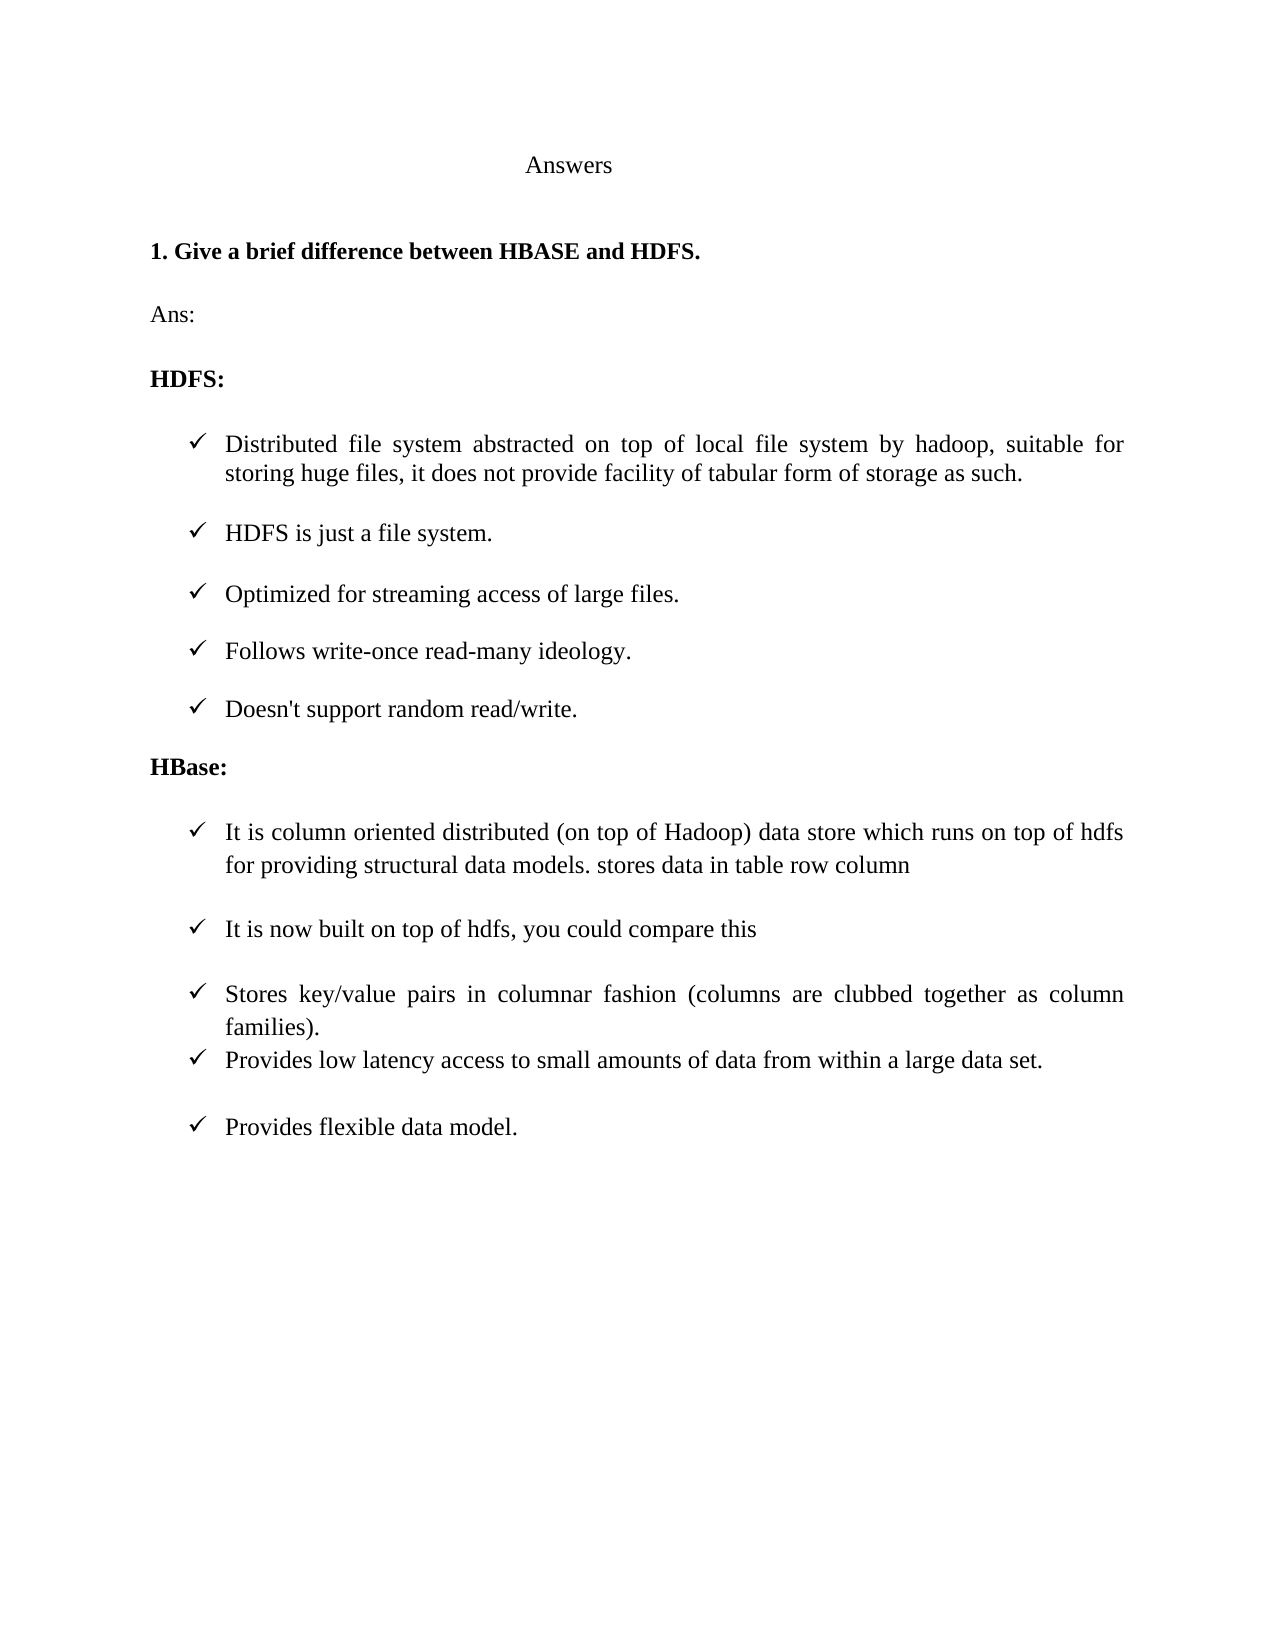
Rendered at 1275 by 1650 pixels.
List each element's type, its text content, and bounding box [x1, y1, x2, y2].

list Distributed file system abstracted on top of local file system by hadoop, suitable for storing huge files, it does not provide facility of tabular form of storage as such. [187, 429, 1125, 486]
text Answers [150, 150, 1125, 179]
text HBase: [150, 752, 1125, 781]
text 1. Give a brief difference between HBASE and HDFS. [150, 237, 1125, 264]
list Provides low latency access to small amounts of data from within a large data set. [187, 1046, 1125, 1074]
text HDFS: [150, 364, 1125, 393]
list Doesn't support random read/write. [187, 694, 1125, 723]
list Stores key/value pairs in columnar fashion (columns are clubbed together as column families). [187, 979, 1125, 1041]
list HDFS is just a file system. [187, 518, 1125, 547]
list It is column oriented distributed (on top of Hadoop) data store which runs on top of hdfs for providing structural data models. stores data in table row column [187, 817, 1125, 878]
list Provides flexible data model. [187, 1112, 1125, 1140]
list It is now built on top of hdfs, you could compare this [187, 914, 1125, 943]
list Follows write-once read-many ideology. [187, 636, 1125, 665]
list Optimized for streaming access of large files. [187, 579, 1125, 608]
text Ans: [150, 300, 1125, 328]
